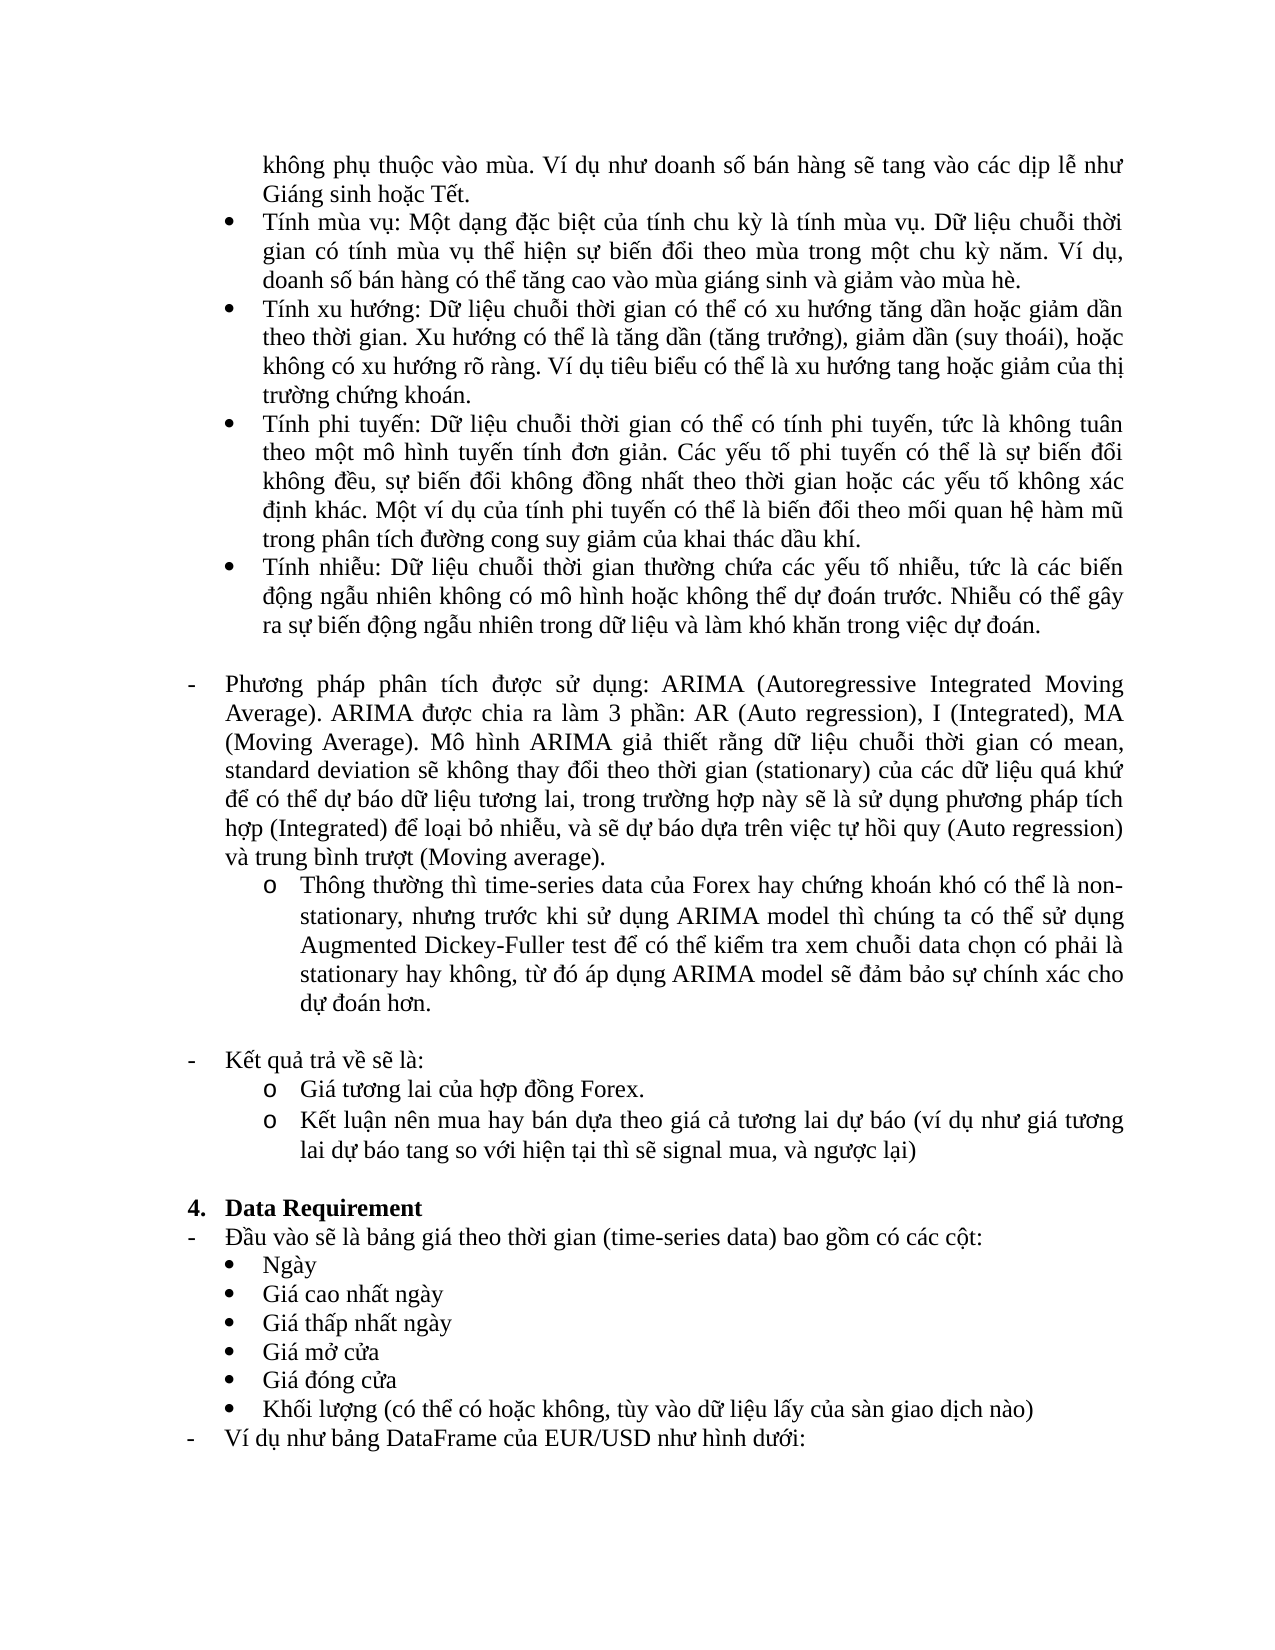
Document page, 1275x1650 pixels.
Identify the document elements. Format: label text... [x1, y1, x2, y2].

list Đầu vào sẽ là bảng giá theo thời gian (time-series data) bao gồm có các cột: [187, 1222, 1125, 1251]
list Tính phi tuyến: Dữ liệu chuỗi thời gian có thể có tính phi tuyến, tức là không tuân theo một mô hình tuyến tính đơn giản. Các yếu tố phi tuyến có thể là sự biến đổi không đều, sự biến đổi không đồng nhất theo thời gian hoặc các yếu tố không xác định khác. Một ví dụ của tính phi tuyến có thể là biến đổi theo mối quan hệ hàm mũ trong phân tích đường cong suy giảm của khai thác dầu khí. [225, 409, 1125, 552]
list Data Requirement [187, 1193, 1125, 1222]
list Tính xu hướng: Dữ liệu chuỗi thời gian có thể có xu hướng tăng dần hoặc giảm dần theo thời gian. Xu hướng có thể là tăng dần (tăng trưởng), giảm dần (suy thoái), hoặc không có xu hướng rõ ràng. Ví dụ tiêu biểu có thể là xu hướng tang hoặc giảm của thị trường chứng khoán. [225, 294, 1125, 409]
list Kết luận nên mua hay bán dựa theo giá cả tương lai dự báo (ví dụ như giá tương lai dự báo tang so với hiện tại thì sẽ signal mua, và ngược lại) [262, 1105, 1125, 1164]
list Giá mở cửa [225, 1337, 1125, 1366]
list Giá cao nhất ngày [225, 1279, 1125, 1308]
list Tính mùa vụ: Một dạng đặc biệt của tính chu kỳ là tính mùa vụ. Dữ liệu chuỗi thời gian có tính mùa vụ thể hiện sự biến đổi theo mùa trong một chu kỳ năm. Ví dụ, doanh số bán hàng có thể tăng cao vào mùa giáng sinh và giảm vào mùa hè. [225, 207, 1125, 294]
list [225, 150, 1125, 207]
list Khối lượng (có thể có hoặc không, tùy vào dữ liệu lấy của sàn giao dịch nào) [225, 1394, 1125, 1423]
list Giá đóng cửa [225, 1366, 1125, 1394]
list Giá tương lai của hợp đồng Forex. [262, 1074, 1125, 1105]
list Ví dụ như bảng DataFrame của EUR/USD như hình dưới: [186, 1423, 1125, 1452]
list Ngày [225, 1251, 1125, 1279]
list Giá thấp nhất ngày [225, 1308, 1125, 1337]
list Kết quả trả về sẽ là: [187, 1045, 1125, 1074]
list Thông thường thì time-series data của Forex hay chứng khoán khó có thể là non-stationary, nhưng trước khi sử dụng ARIMA model thì chúng ta có thể sử dụng Augmented Dickey-Fuller test để có thể kiểm tra xem chuỗi data chọn có phải là stationary hay không, từ đó áp dụng ARIMA model sẽ đảm bảo sự chính xác cho dự đoán hơn. [262, 871, 1125, 1016]
list Phương pháp phân tích được sử dụng: ARIMA (Autoregressive Integrated Moving Average). ARIMA được chia ra làm 3 phần: AR (Auto regression), I (Integrated), MA (Moving Average). Mô hình ARIMA giả thiết rằng dữ liệu chuỗi thời gian có mean, standard deviation sẽ không thay đổi theo thời gian (stationary) của các dữ liệu quá khứ để có thể dự báo dữ liệu tương lai, trong trường hợp này sẽ là sử dụng phương pháp tích hợp (Integrated) để loại bỏ nhiễu, và sẽ dự báo dựa trên việc tự hồi quy (Auto regression) và trung bình trượt (Moving average). [187, 669, 1125, 871]
list Tính nhiễu: Dữ liệu chuỗi thời gian thường chứa các yếu tố nhiễu, tức là các biến động ngẫu nhiên không có mô hình hoặc không thể dự đoán trước. Nhiễu có thể gây ra sự biến động ngẫu nhiên trong dữ liệu và làm khó khăn trong việc dự đoán. [225, 552, 1125, 639]
